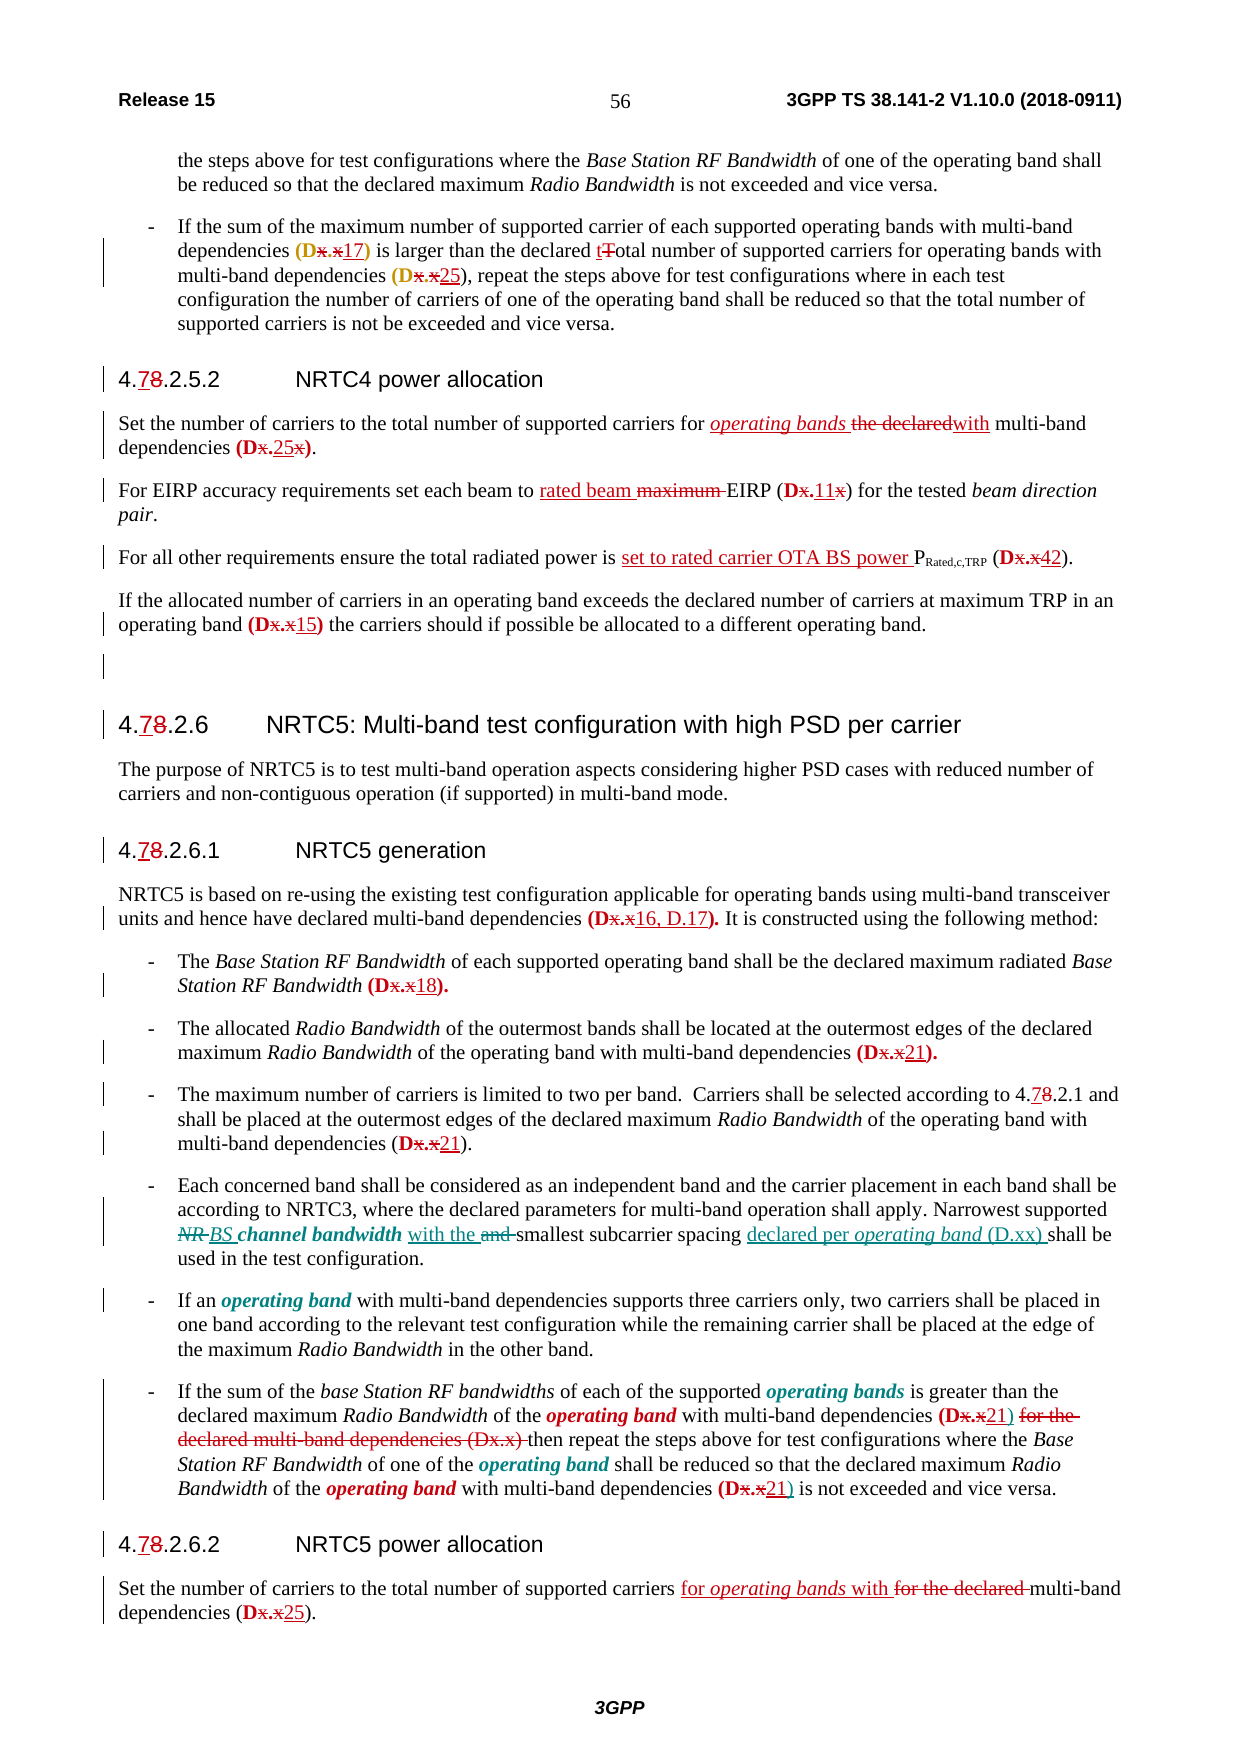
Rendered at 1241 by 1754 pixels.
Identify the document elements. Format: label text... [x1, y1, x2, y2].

text - The maximum number of carriers is limited to two per band. Carriers shall be selected according to 4..2.1 and shall be placed at the outermost edges of the declared maximum Radio Bandwidth of the operating band with multi-band dependencies (D.). [148, 1082, 1122, 1154]
subtitle 4..2.5.2 NRTC4 power allocation [118, 366, 1122, 392]
text - The Base Station RF Bandwidth of each supported operating band shall be the declared maximum radiated Base Station RF Bandwidth (D.). [148, 949, 1122, 997]
text For EIRP accuracy requirements set each beam to EIRP (D.) for the tested beam direction pair. [118, 478, 1122, 526]
text - If an operating band with multi-band dependencies supports three carriers only, two carriers shall be placed in one band according to the relevant test configuration while the remaining carrier shall be placed at the edge of the maximum Radio Bandwidth in the other band. [148, 1288, 1122, 1361]
subtitle 4..2.6 NRTC5: Multi-band test configuration with high PSD per carrier [118, 710, 1122, 738]
text - Each concerned band shall be considered as an independent band and the carrier placement in each band shall be according to NRTC3, where the declared parameters for multi-band operation shall apply. Narrowest supported channel bandwidth smallest subcarrier spacing shall be used in the test configuration. [148, 1173, 1122, 1269]
text For all other requirements ensure the total radiated power is PRated,c,TRP (D.). [118, 545, 1122, 569]
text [148, 147, 1122, 196]
text If the allocated number of carriers in an operating band exceeds the declared number of carriers at maximum TRP in an operating band (D.) the carriers should if possible be allocated to a different operating band. [118, 588, 1122, 636]
subtitle 4..2.6.2 NRTC5 power allocation [118, 1531, 1122, 1557]
text The purpose of NRTC5 is to test multi-band operation aspects considering higher PSD cases with reduced number of carriers and non-contiguous operation (if supported) in multi-band mode. [118, 757, 1122, 805]
text - If the sum of the base Station RF bandwidths of each of the supported operating bands is greater than the declared maximum Radio Bandwidth of the operating band with multi-band dependencies (D. then repeat the steps above for test configurations where the Base Station RF Bandwidth of one of the operating band shall be reduced so that the declared maximum Radio Bandwidth of the operating band with multi-band dependencies (D. is not exceeded and vice versa. [148, 1379, 1122, 1499]
text NRTC5 is based on re-using the existing test configuration applicable for operating bands using multi-band transceiver units and hence have declared multi-band dependencies (D.). It is constructed using the following method: [118, 882, 1122, 930]
text - If the sum of the maximum number of supported carrier of each supported operating bands with multi-band dependencies (D.) is larger than the declared otal number of supported carriers for operating bands with multi-band dependencies (D.), repeat the steps above for test configurations where in each test configuration the number of carriers of one of the operating band shall be reduced so that the total number of supported carriers is not be exceeded and vice versa. [148, 214, 1122, 335]
subtitle 4..2.6.1 NRTC5 generation [118, 837, 1122, 863]
text Set the number of carriers to the total number of supported carriers multi-band dependencies (D.). [118, 1576, 1122, 1624]
text - The allocated Radio Bandwidth of the outermost bands shall be located at the outermost edges of the declared maximum Radio Bandwidth of the operating band with multi-band dependencies (D.). [148, 1016, 1122, 1064]
text Set the number of carriers to the total number of supported carriers for multi-band dependencies (D.). [118, 411, 1122, 459]
